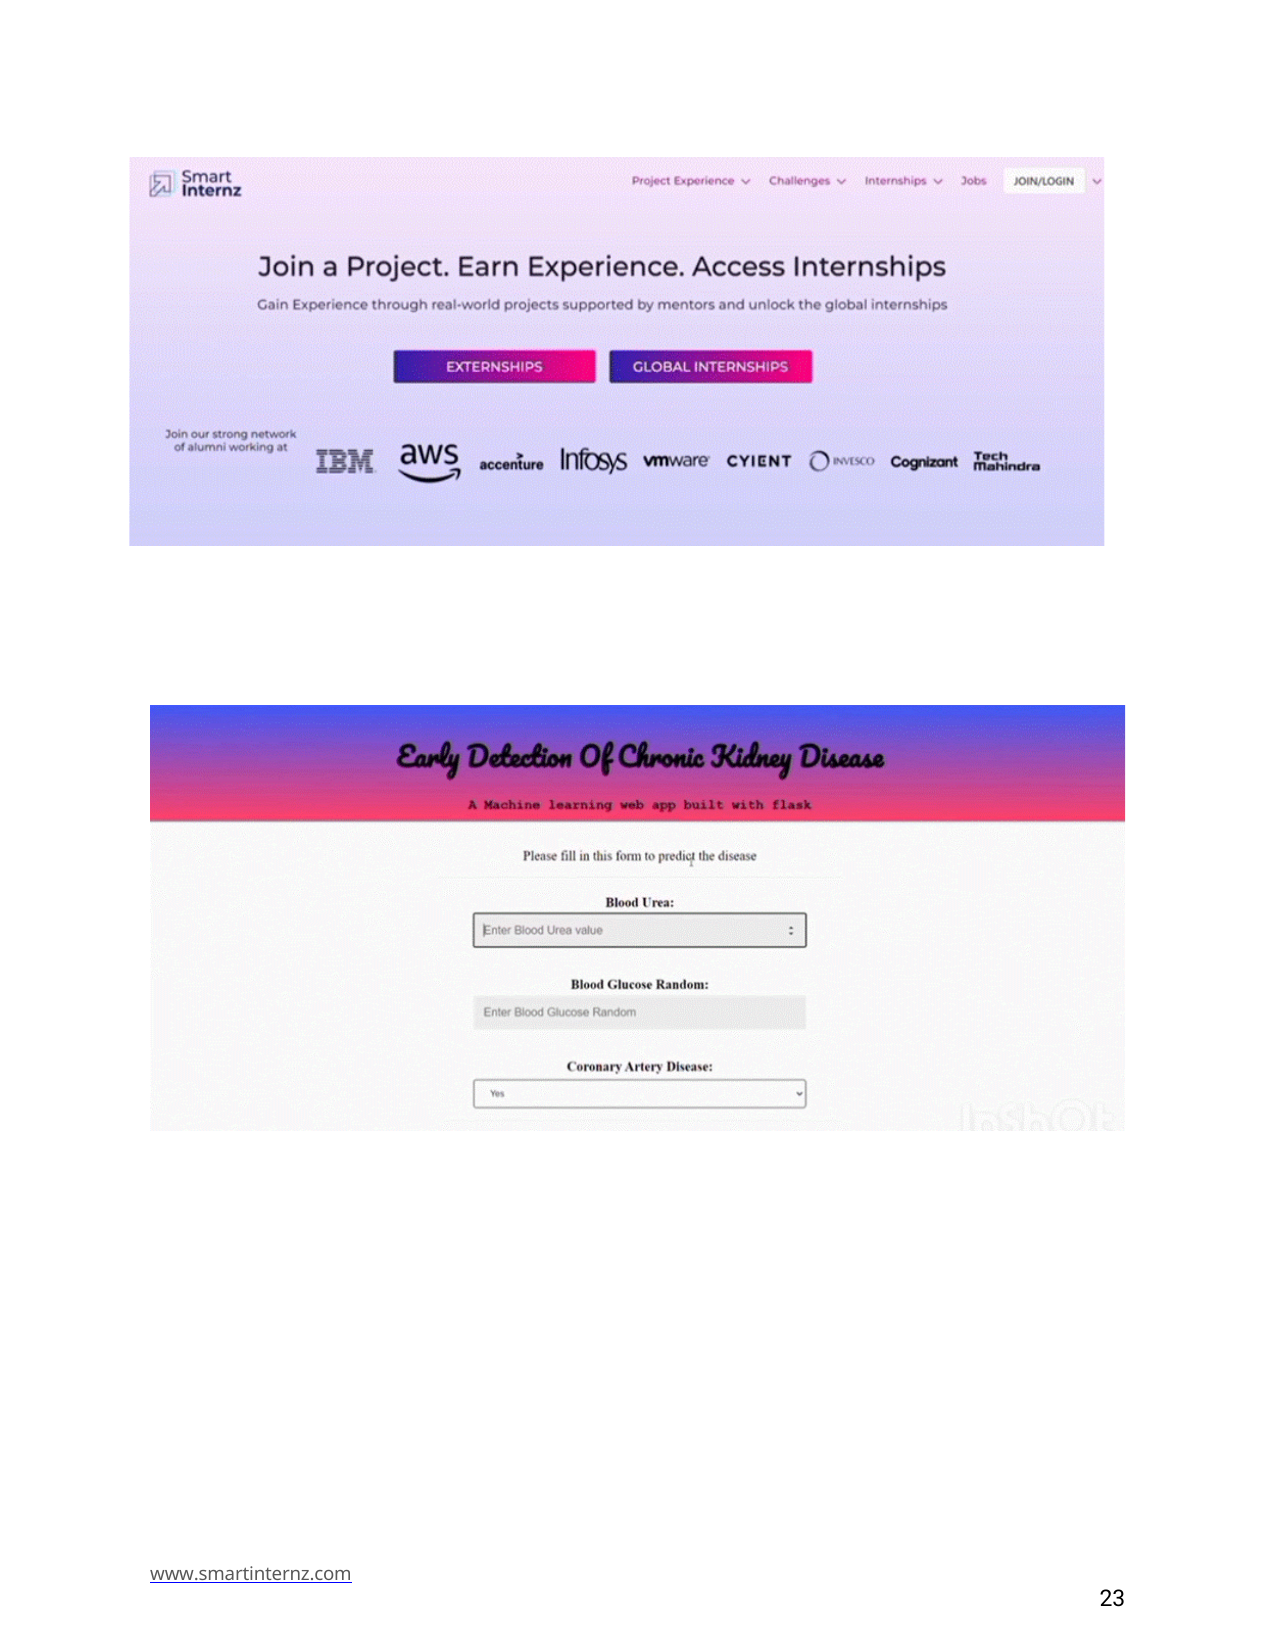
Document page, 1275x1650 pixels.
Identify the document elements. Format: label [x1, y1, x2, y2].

picture [150, 705, 1125, 1131]
picture [129, 157, 1105, 546]
